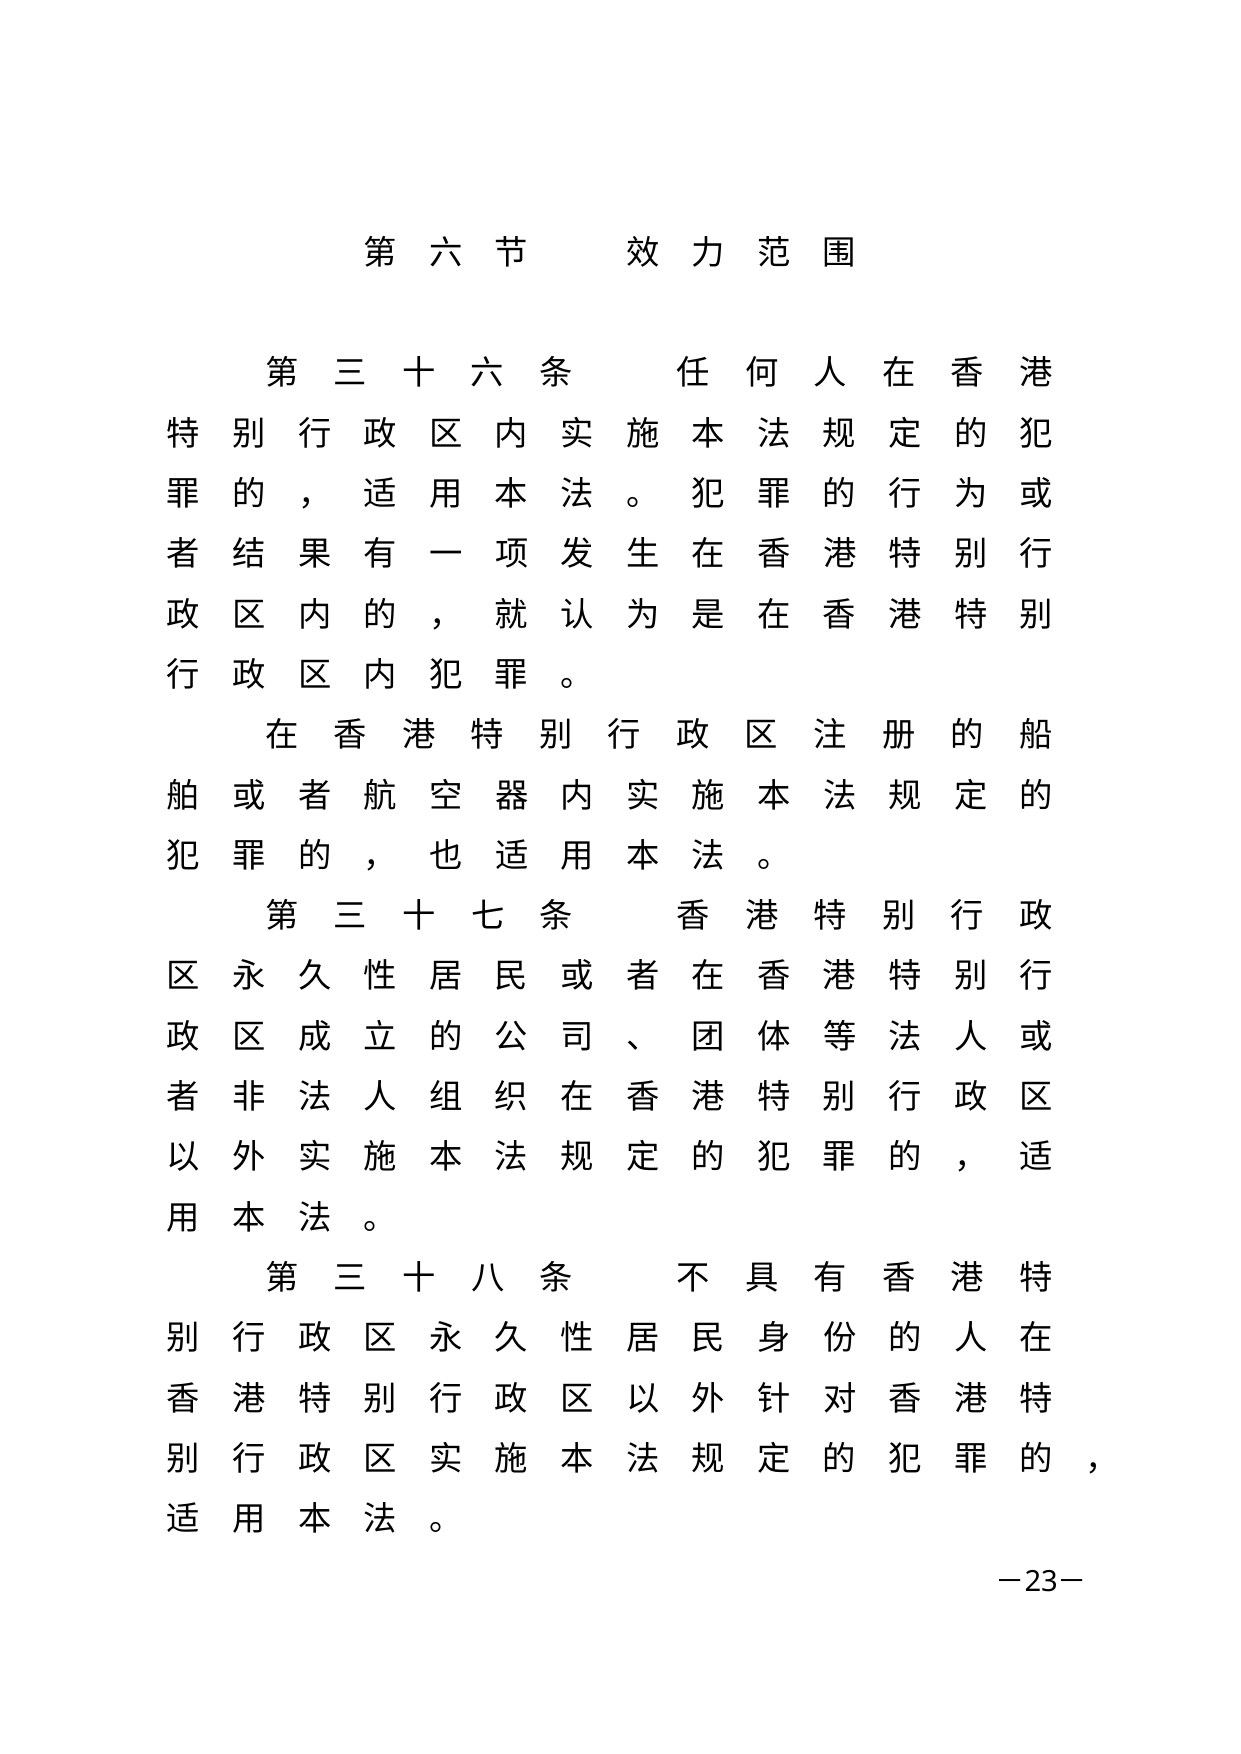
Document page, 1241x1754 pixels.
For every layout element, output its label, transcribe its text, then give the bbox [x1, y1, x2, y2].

text 第三十八条 不具有香港特别行政区永久性居民身份的人在香港特别行政区以外针对香港特别行政区实施本法规定的犯罪的，适用本法。 [167, 1245, 1085, 1546]
text 第三十七条 香港特别行政区永久性居民或者在香港特别行政区成立的公司、团体等法人或者非法人组织在香港特别行政区以外实施本法规定的犯罪的，适用本法。 [167, 883, 1085, 1245]
text 第六节 效力范围 [167, 219, 1085, 280]
text 在香港特别行政区注册的船舶或者航空器内实施本法规定的犯罪的，也适用本法。 [167, 702, 1085, 883]
text 第三十六条 任何人在香港特别行政区内实施本法规定的犯罪的，适用本法。犯罪的行为或者结果有一项发生在香港特别行政区内的，就认为是在香港特别行政区内犯罪。 [167, 340, 1085, 702]
